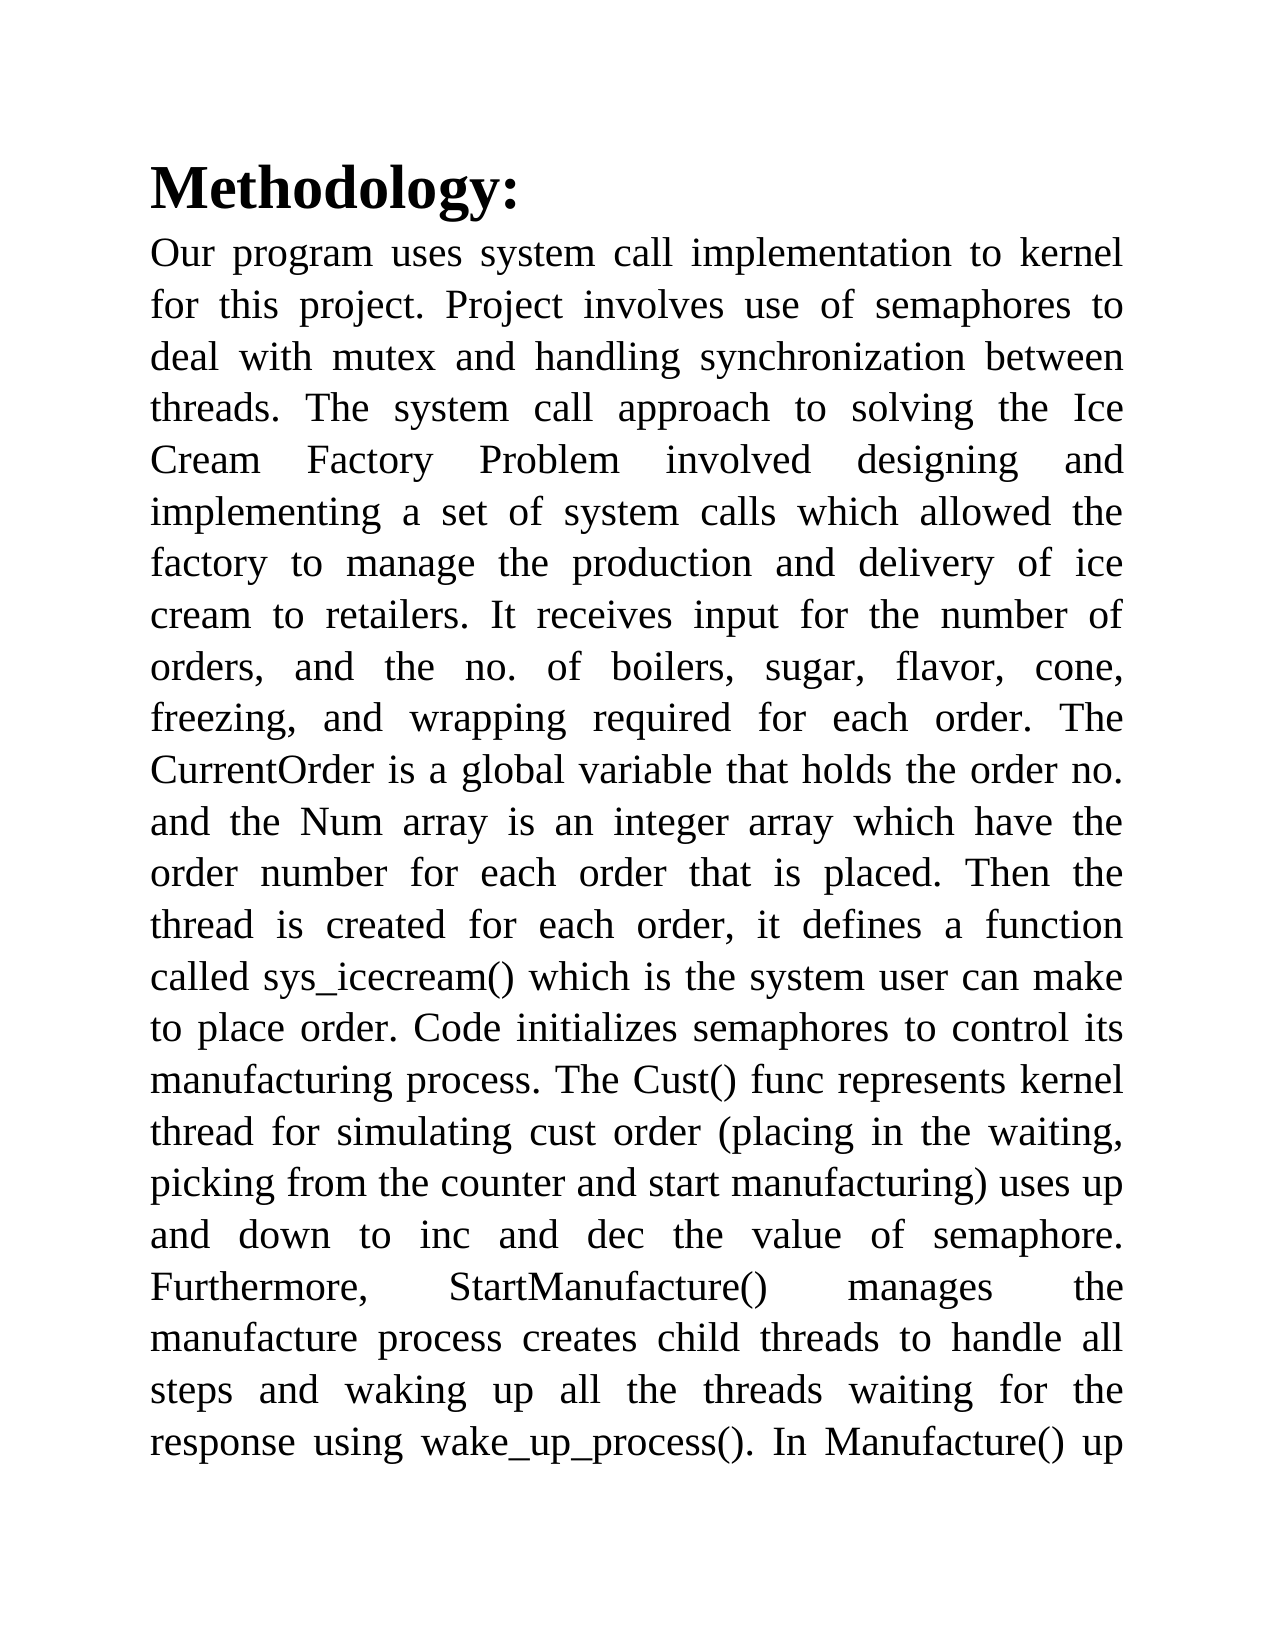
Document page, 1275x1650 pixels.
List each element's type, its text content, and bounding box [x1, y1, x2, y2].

subtitle Methodology: [150, 150, 1125, 222]
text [150, 228, 1125, 1464]
